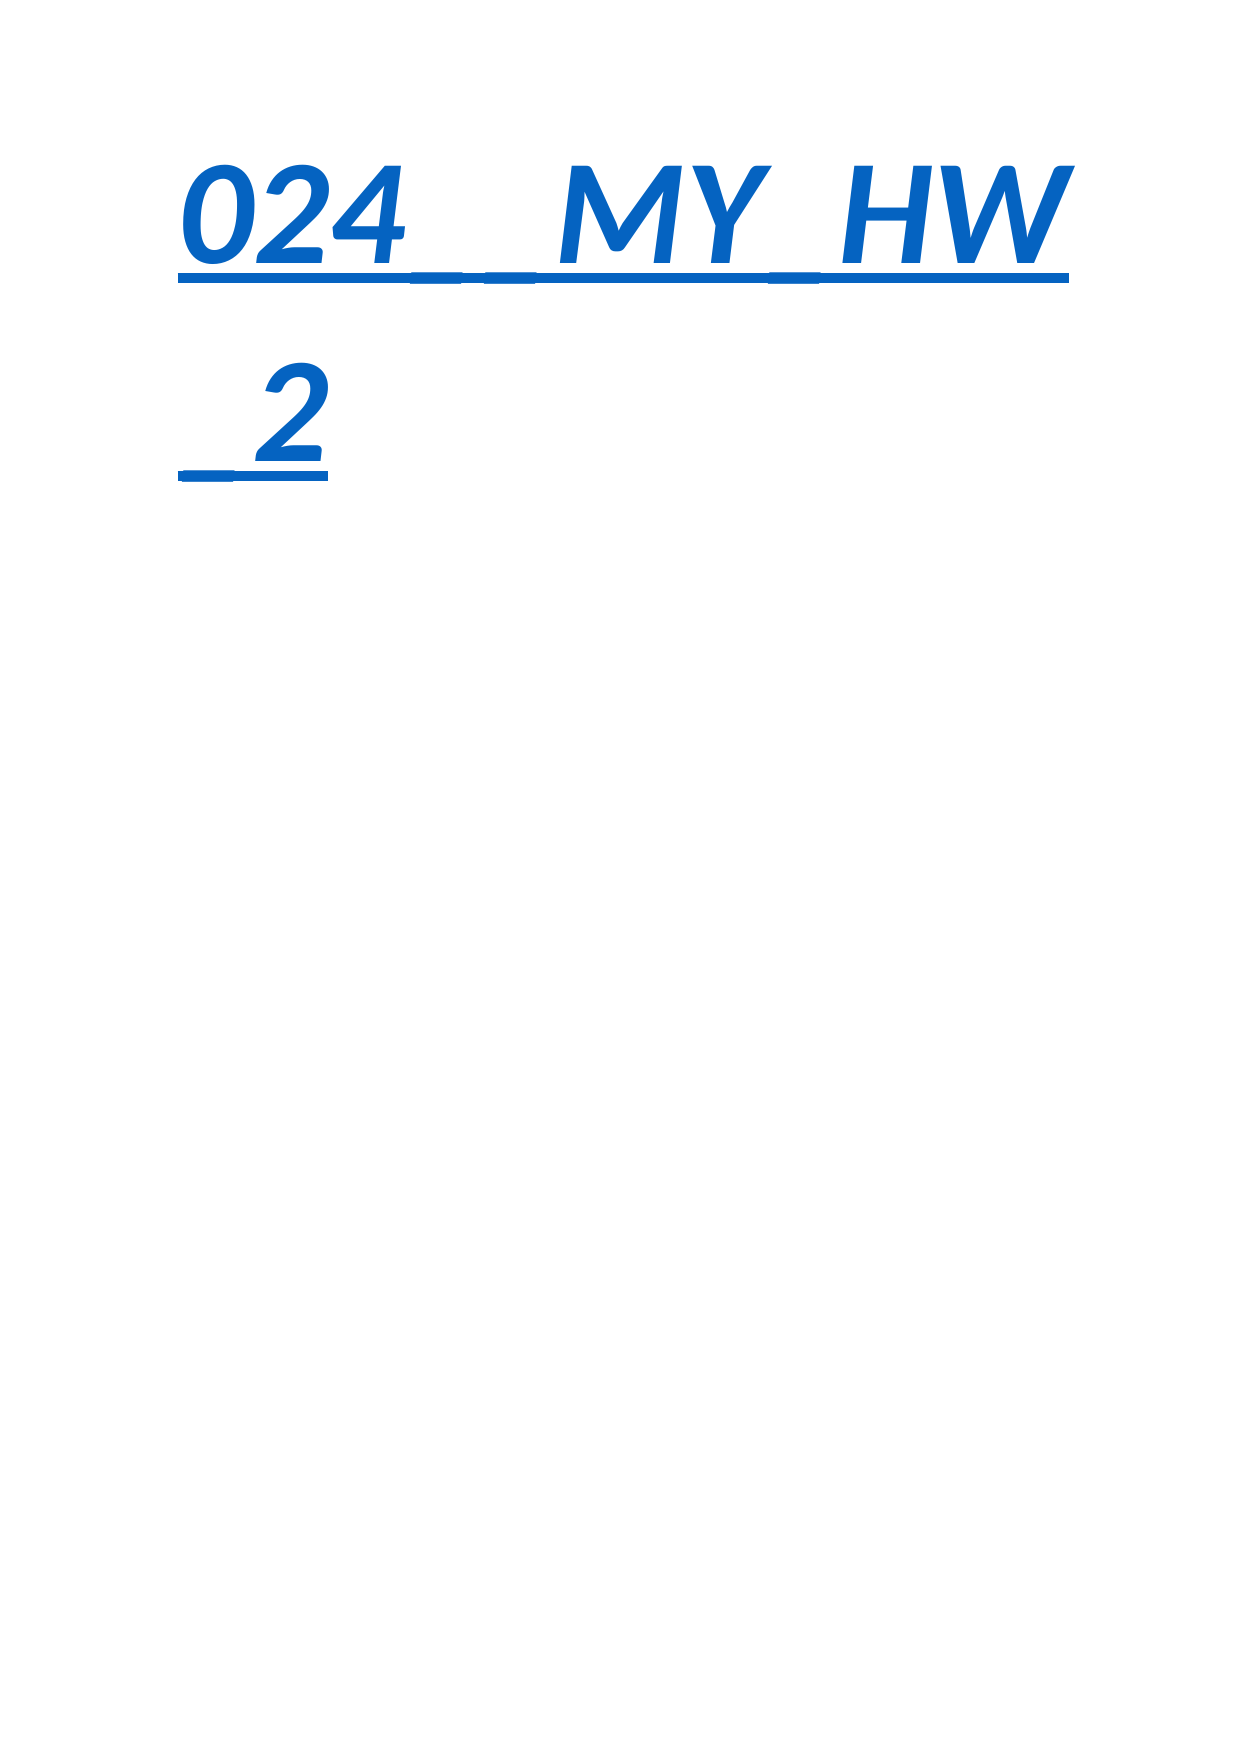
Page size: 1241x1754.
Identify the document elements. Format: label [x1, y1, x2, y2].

text [177, 118, 1152, 499]
